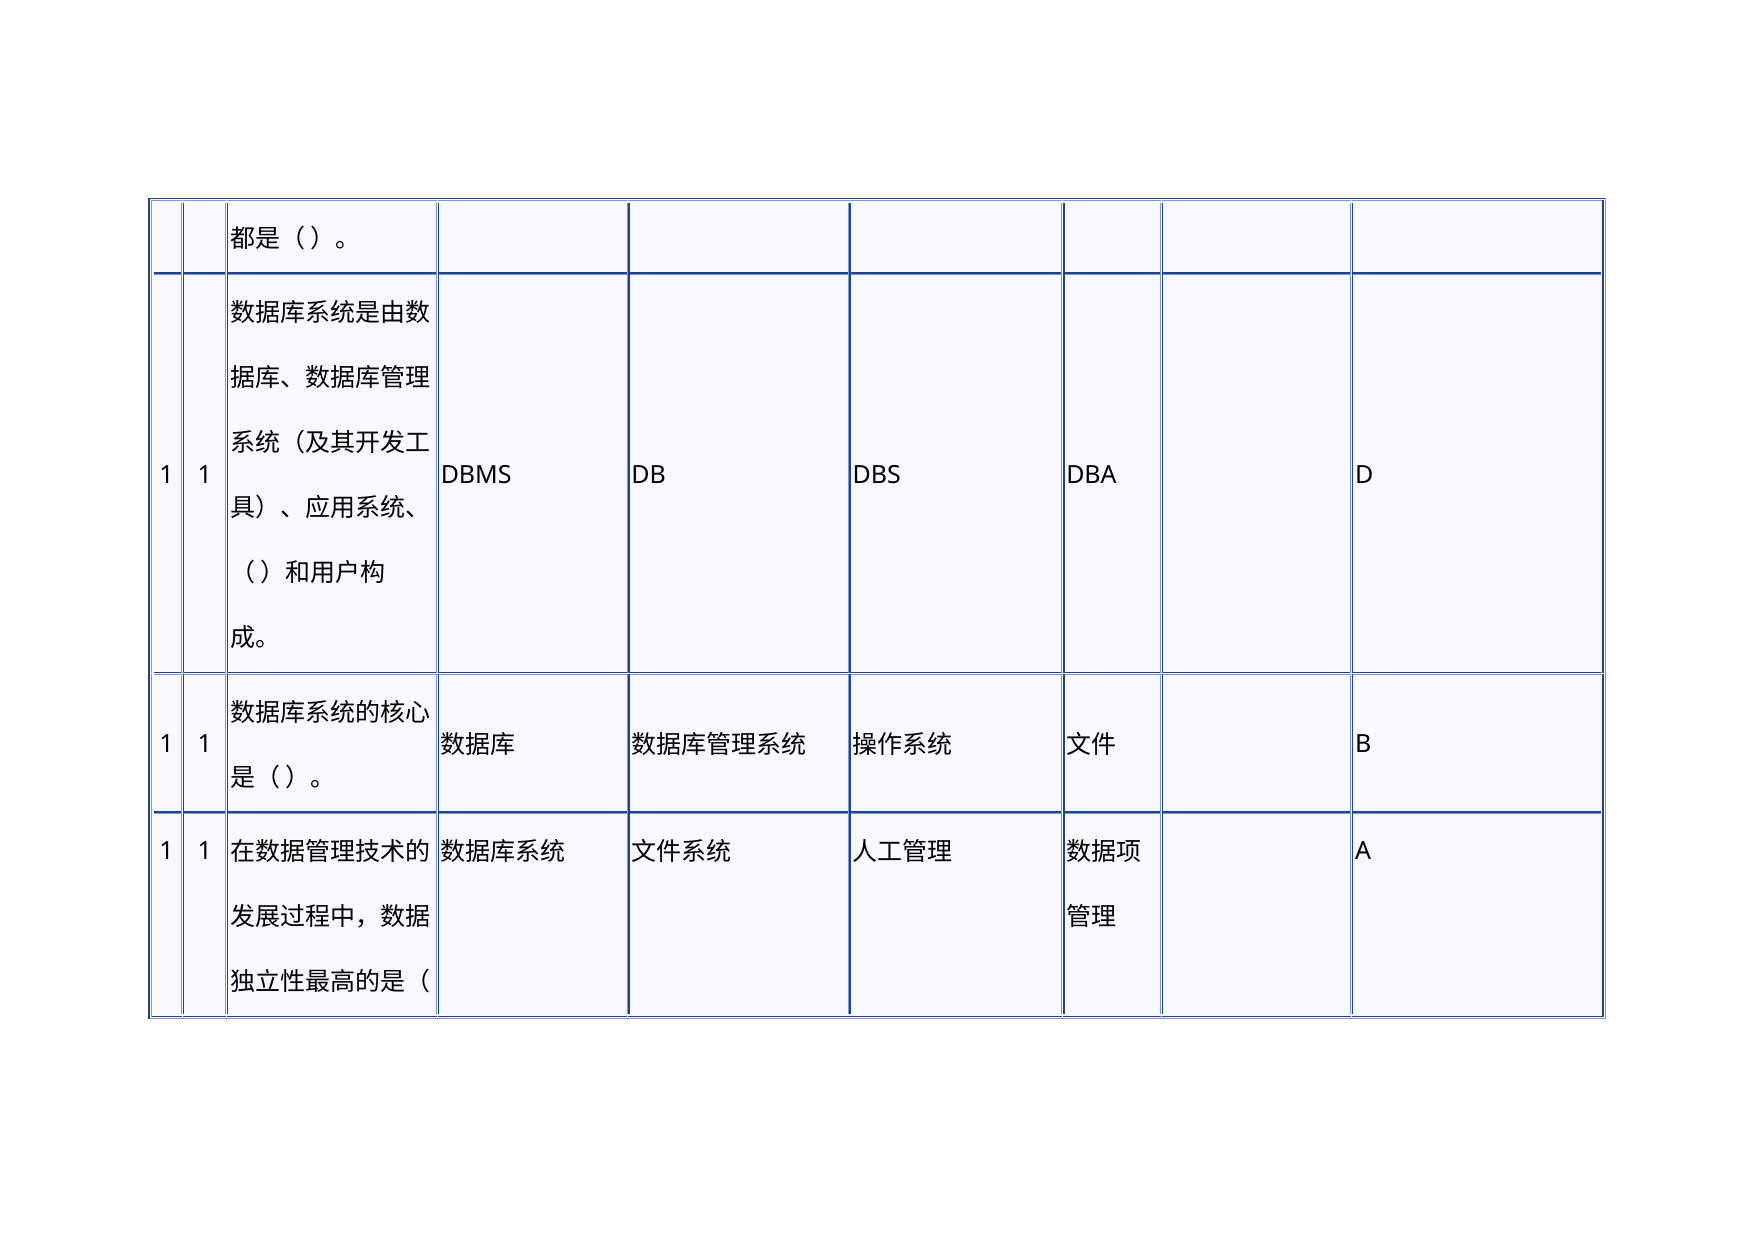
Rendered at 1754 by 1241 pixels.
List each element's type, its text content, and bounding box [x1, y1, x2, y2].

table_cell DBMS [439, 275, 627, 672]
table_cell 数据库 [439, 675, 627, 811]
table_cell 1 [152, 272, 181, 672]
table_cell 其他 [1063, 201, 1161, 272]
table_cell 1 [150, 672, 182, 811]
table_cell 1 [183, 201, 227, 272]
table_cell [1161, 814, 1352, 1016]
table_cell A [1352, 811, 1602, 1016]
table_cell 数据库管理系统 [630, 675, 848, 811]
table_cell 1 [183, 814, 227, 1016]
table_cell 数据库系统的核心是（ ）。 [228, 675, 436, 811]
table_cell 1 [152, 201, 182, 272]
table_cell 文件系统 [628, 814, 849, 1016]
table_cell DBS [851, 275, 1061, 672]
table_cell 数据库系统是由数据库、数据库管理系统（及其开发工具）、应用系统、（ ）和用户构成。 [228, 275, 436, 672]
table_cell DB [630, 275, 848, 672]
table_cell A [1352, 201, 1602, 272]
table_cell DATA [438, 199, 628, 272]
table_cell [1163, 675, 1350, 811]
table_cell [227, 201, 437, 272]
table_cell 人工管理 [849, 811, 1063, 1016]
table_cell DB [849, 199, 1063, 272]
table_cell [1161, 201, 1352, 272]
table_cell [227, 814, 437, 1016]
table_cell 数据库系统 [438, 814, 628, 1016]
table_cell B [1352, 672, 1604, 811]
table_cell 数据项管理 [1063, 814, 1161, 1016]
table_cell 文件 [1065, 675, 1160, 811]
table_cell 操作系统 [851, 675, 1061, 811]
table_cell INFORMATION [628, 201, 849, 272]
table_cell D [1353, 272, 1602, 672]
table_cell DBA [1065, 275, 1160, 672]
table_cell 1 [152, 811, 182, 1016]
table_cell 1 [184, 675, 225, 811]
table_cell 1 [184, 275, 225, 672]
table_cell [1163, 275, 1350, 672]
